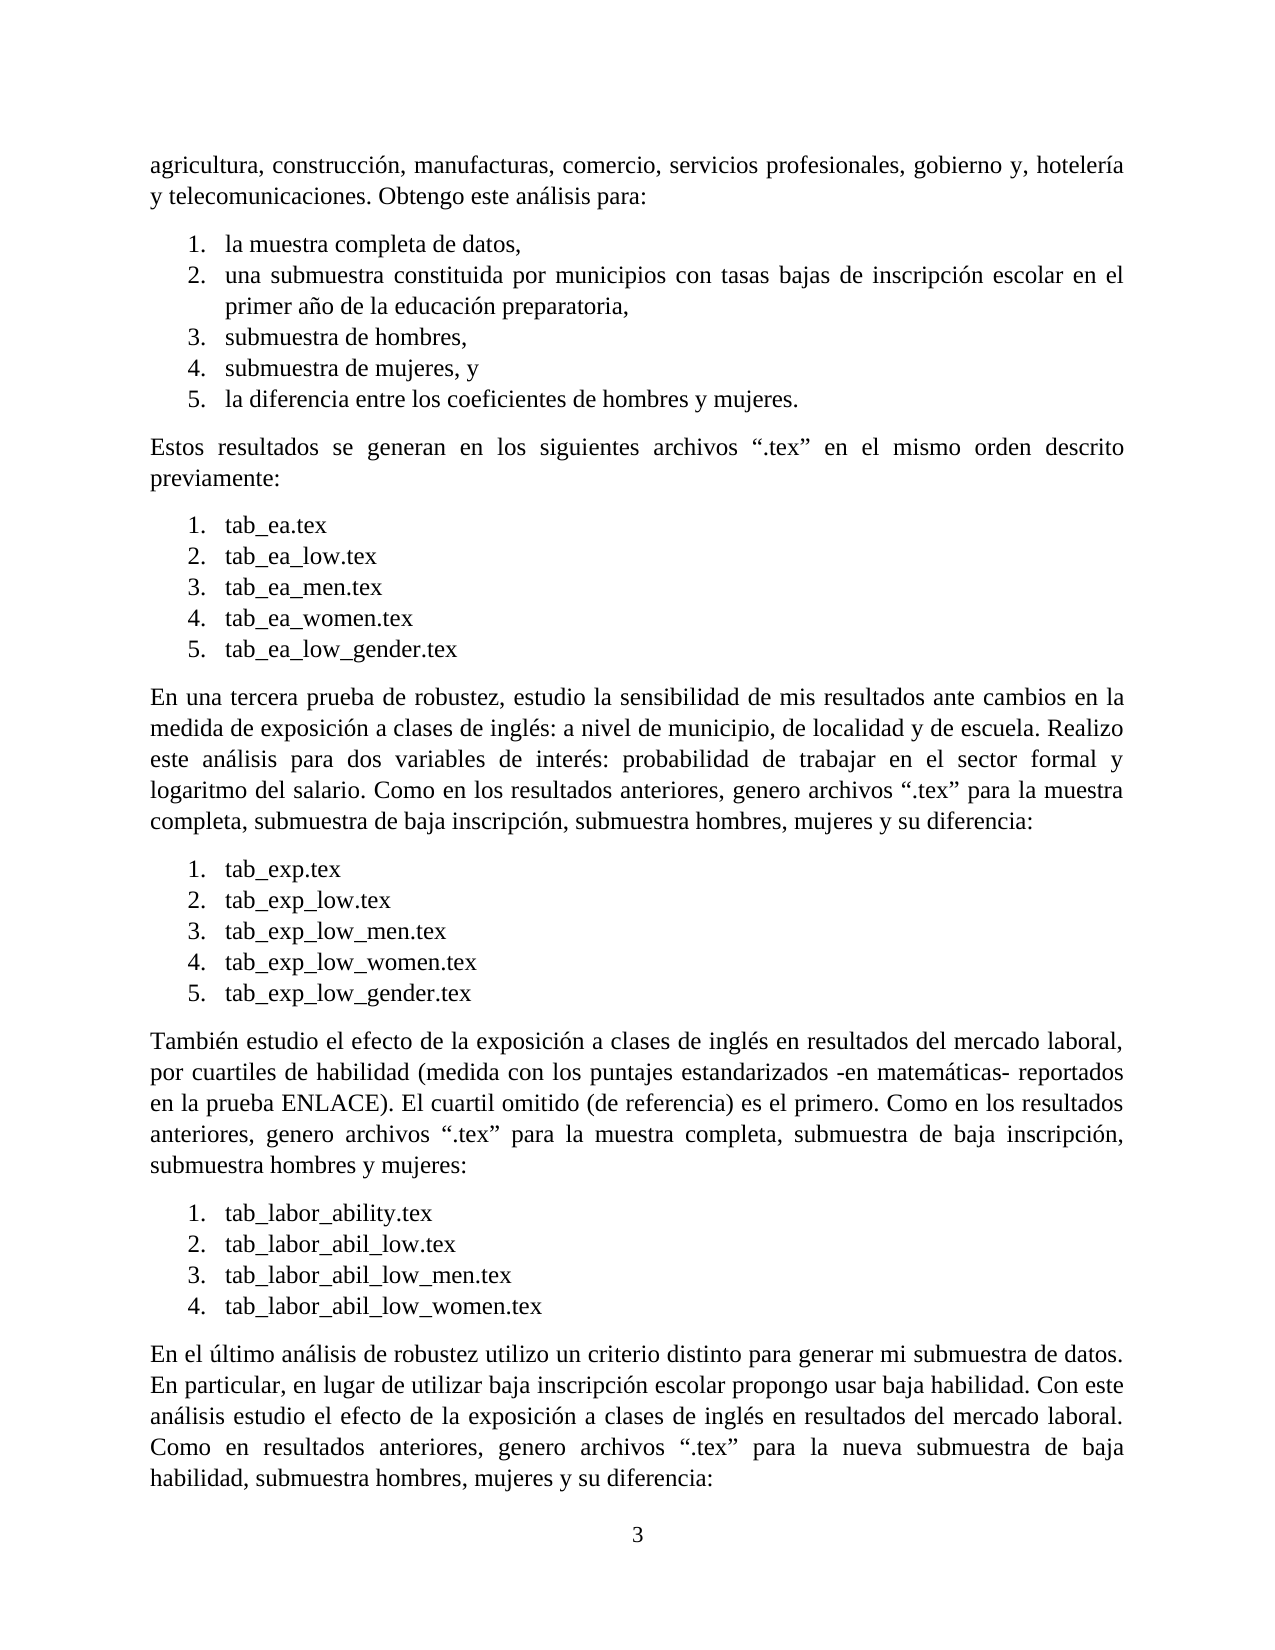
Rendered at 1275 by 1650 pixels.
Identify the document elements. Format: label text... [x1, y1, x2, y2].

list la diferencia entre los coeficientes de hombres y mujeres. [187, 384, 1125, 413]
list tab_exp_low_men.tex [187, 916, 1125, 945]
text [150, 150, 1125, 210]
list submuestra de mujeres, y [187, 353, 1125, 382]
list tab_exp_low.tex [187, 885, 1125, 914]
list tab_labor_abil_low_women.tex [187, 1291, 1125, 1320]
list tab_labor_abil_low_men.tex [187, 1260, 1125, 1289]
text En el último análisis de robustez utilizo un criterio distinto para generar mi submuestra de datos. En particular, en lugar de utilizar baja inscripción escolar propongo usar baja habilidad. Con este análisis estudio el efecto de la exposición a clases de inglés en resultados del mercado laboral. Como en resultados anteriores, genero archivos “.tex” para la nueva submuestra de baja habilidad, submuestra hombres, mujeres y su diferencia: [150, 1339, 1125, 1492]
list tab_labor_abil_low.tex [187, 1229, 1125, 1258]
text En una tercera prueba de robustez, estudio la sensibilidad de mis resultados ante cambios en la medida de exposición a clases de inglés: a nivel de municipio, de localidad y de escuela. Realizo este análisis para dos variables de interés: probabilidad de trabajar en el sector formal y logaritmo del salario. Como en los resultados anteriores, genero archivos “.tex” para la muestra completa, submuestra de baja inscripción, submuestra hombres, mujeres y su diferencia: [150, 682, 1125, 835]
list tab_ea_low_gender.tex [187, 634, 1125, 663]
list tab_labor_ability.tex [187, 1198, 1125, 1227]
text También estudio el efecto de la exposición a clases de inglés en resultados del mercado laboral, por cuartiles de habilidad (medida con los puntajes estandarizados -en matemáticas- reportados en la prueba ENLACE). El cuartil omitido (de referencia) es el primero. Como en los resultados anteriores, genero archivos “.tex” para la muestra completa, submuestra de baja inscripción, submuestra hombres y mujeres: [150, 1026, 1125, 1179]
list tab_exp_low_gender.tex [187, 978, 1125, 1007]
list tab_ea_men.tex [187, 572, 1125, 601]
list submuestra de hombres, [187, 322, 1125, 351]
list tab_exp.tex [187, 854, 1125, 883]
list tab_ea_women.tex [187, 603, 1125, 632]
list tab_ea.tex [187, 510, 1125, 539]
text Estos resultados se generan en los siguientes archivos “.tex” en el mismo orden descrito previamente: [150, 432, 1125, 491]
list la muestra completa de datos, [187, 229, 1125, 257]
list tab_ea_low.tex [187, 541, 1125, 570]
list una submuestra constituida por municipios con tasas bajas de inscripción escolar en el primer año de la educación preparatoria, [187, 260, 1125, 319]
list tab_exp_low_women.tex [187, 947, 1125, 976]
